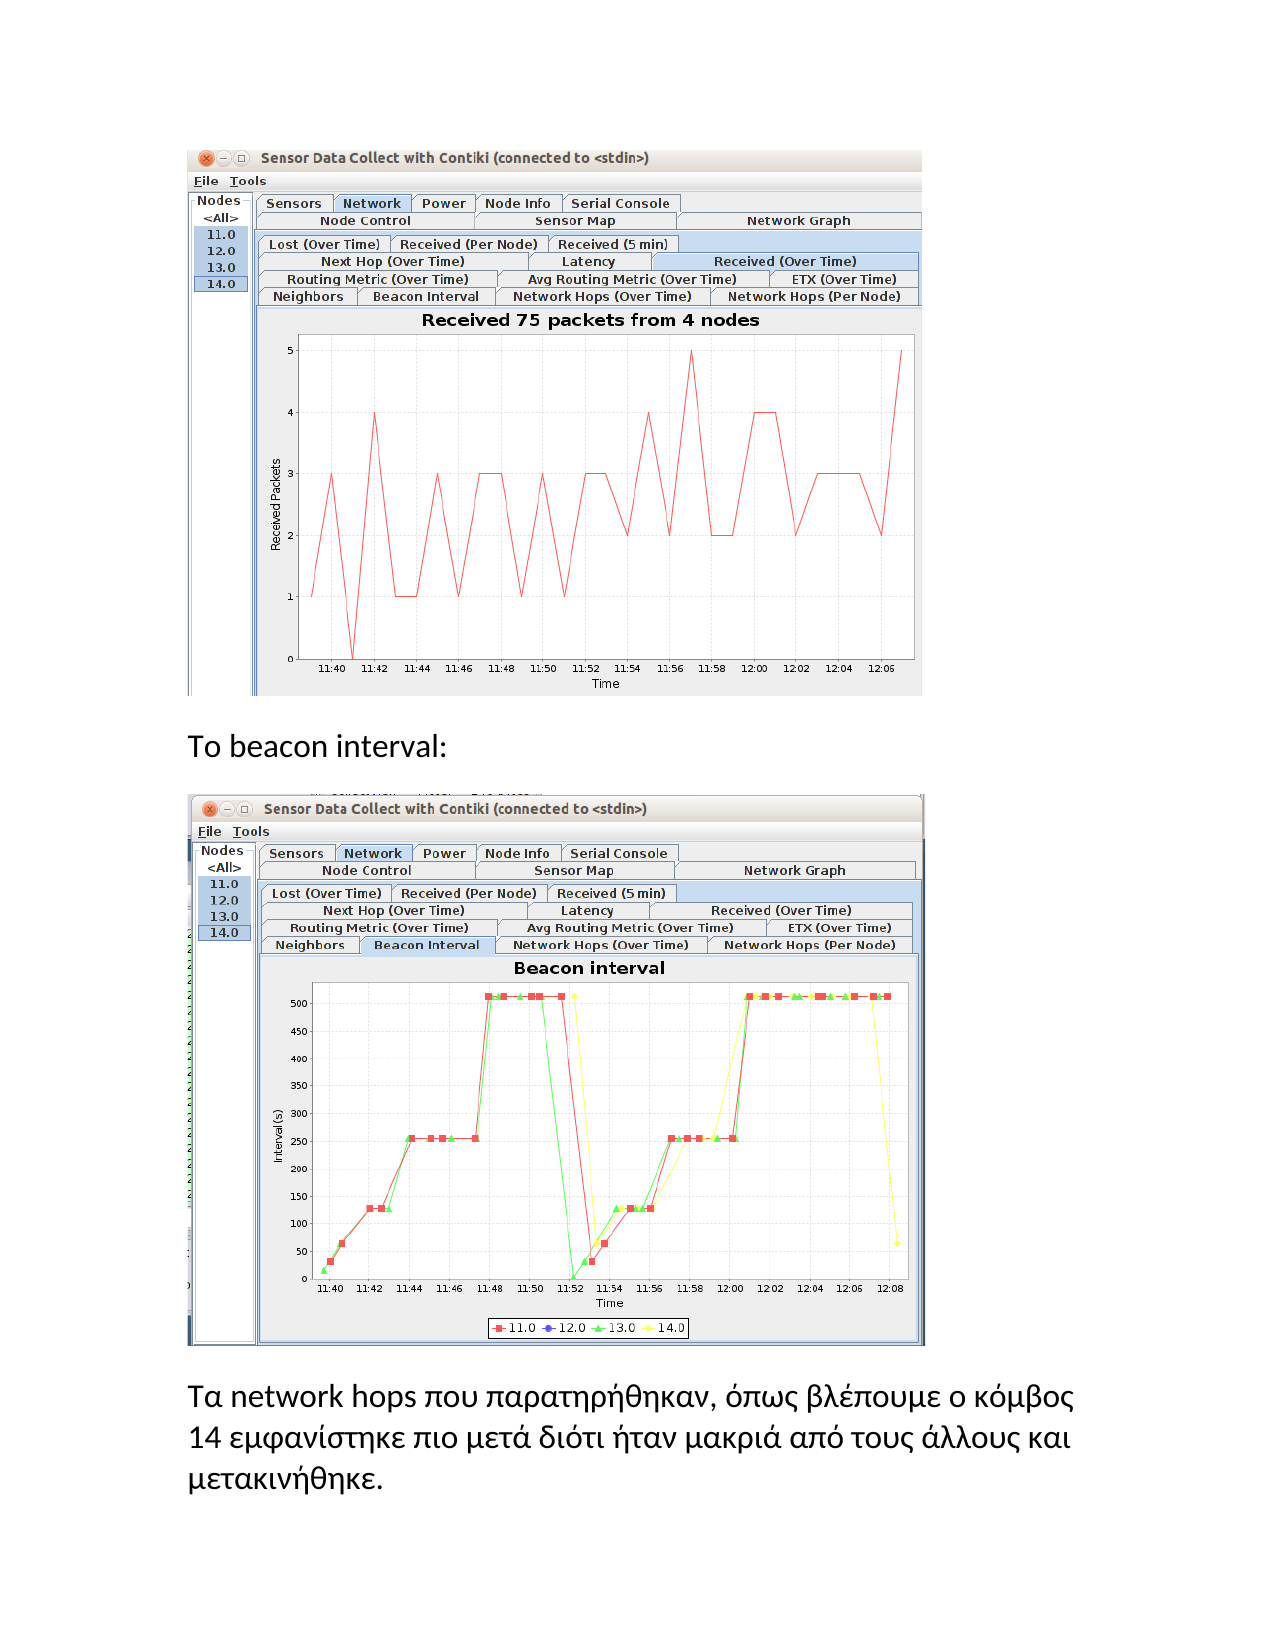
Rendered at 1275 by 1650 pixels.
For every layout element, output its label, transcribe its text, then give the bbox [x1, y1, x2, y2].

picture [187, 794, 926, 1346]
text Το beacon interval: [187, 725, 1087, 765]
text Τα network hops που παρατηρήθηκαν, όπως βλέπουμε ο κόμβος 14 εμφανίστηκε πιο μετά διότι ήταν μακριά από τους άλλους και μετακινήθηκε. [187, 1375, 1087, 1497]
picture [187, 150, 922, 696]
